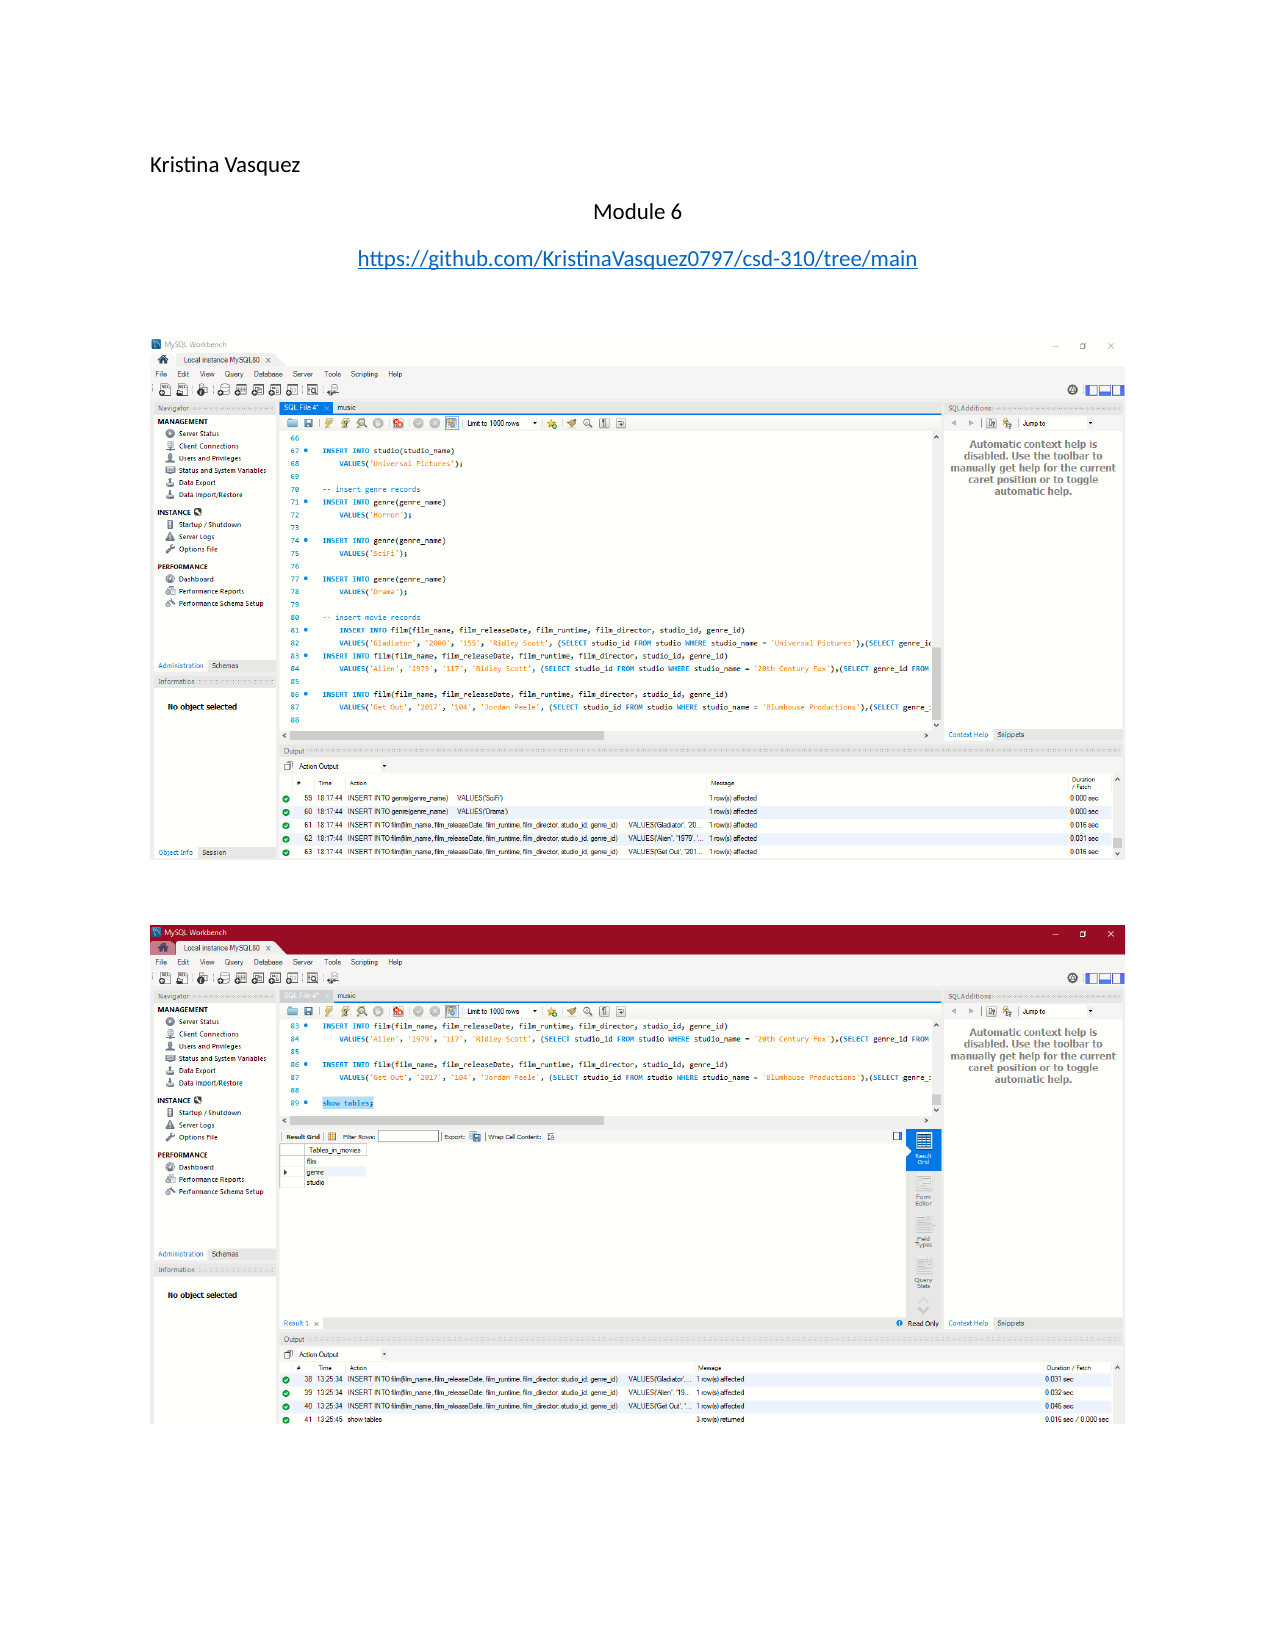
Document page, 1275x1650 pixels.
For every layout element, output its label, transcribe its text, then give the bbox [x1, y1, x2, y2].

text https://github.com/KristinaVasquez0797/csd-310/tree/main [150, 244, 1125, 272]
picture [150, 337, 1125, 860]
picture [150, 925, 1125, 1424]
text Module 6 [150, 197, 1125, 225]
text Kristina Vasquez [150, 150, 1125, 178]
